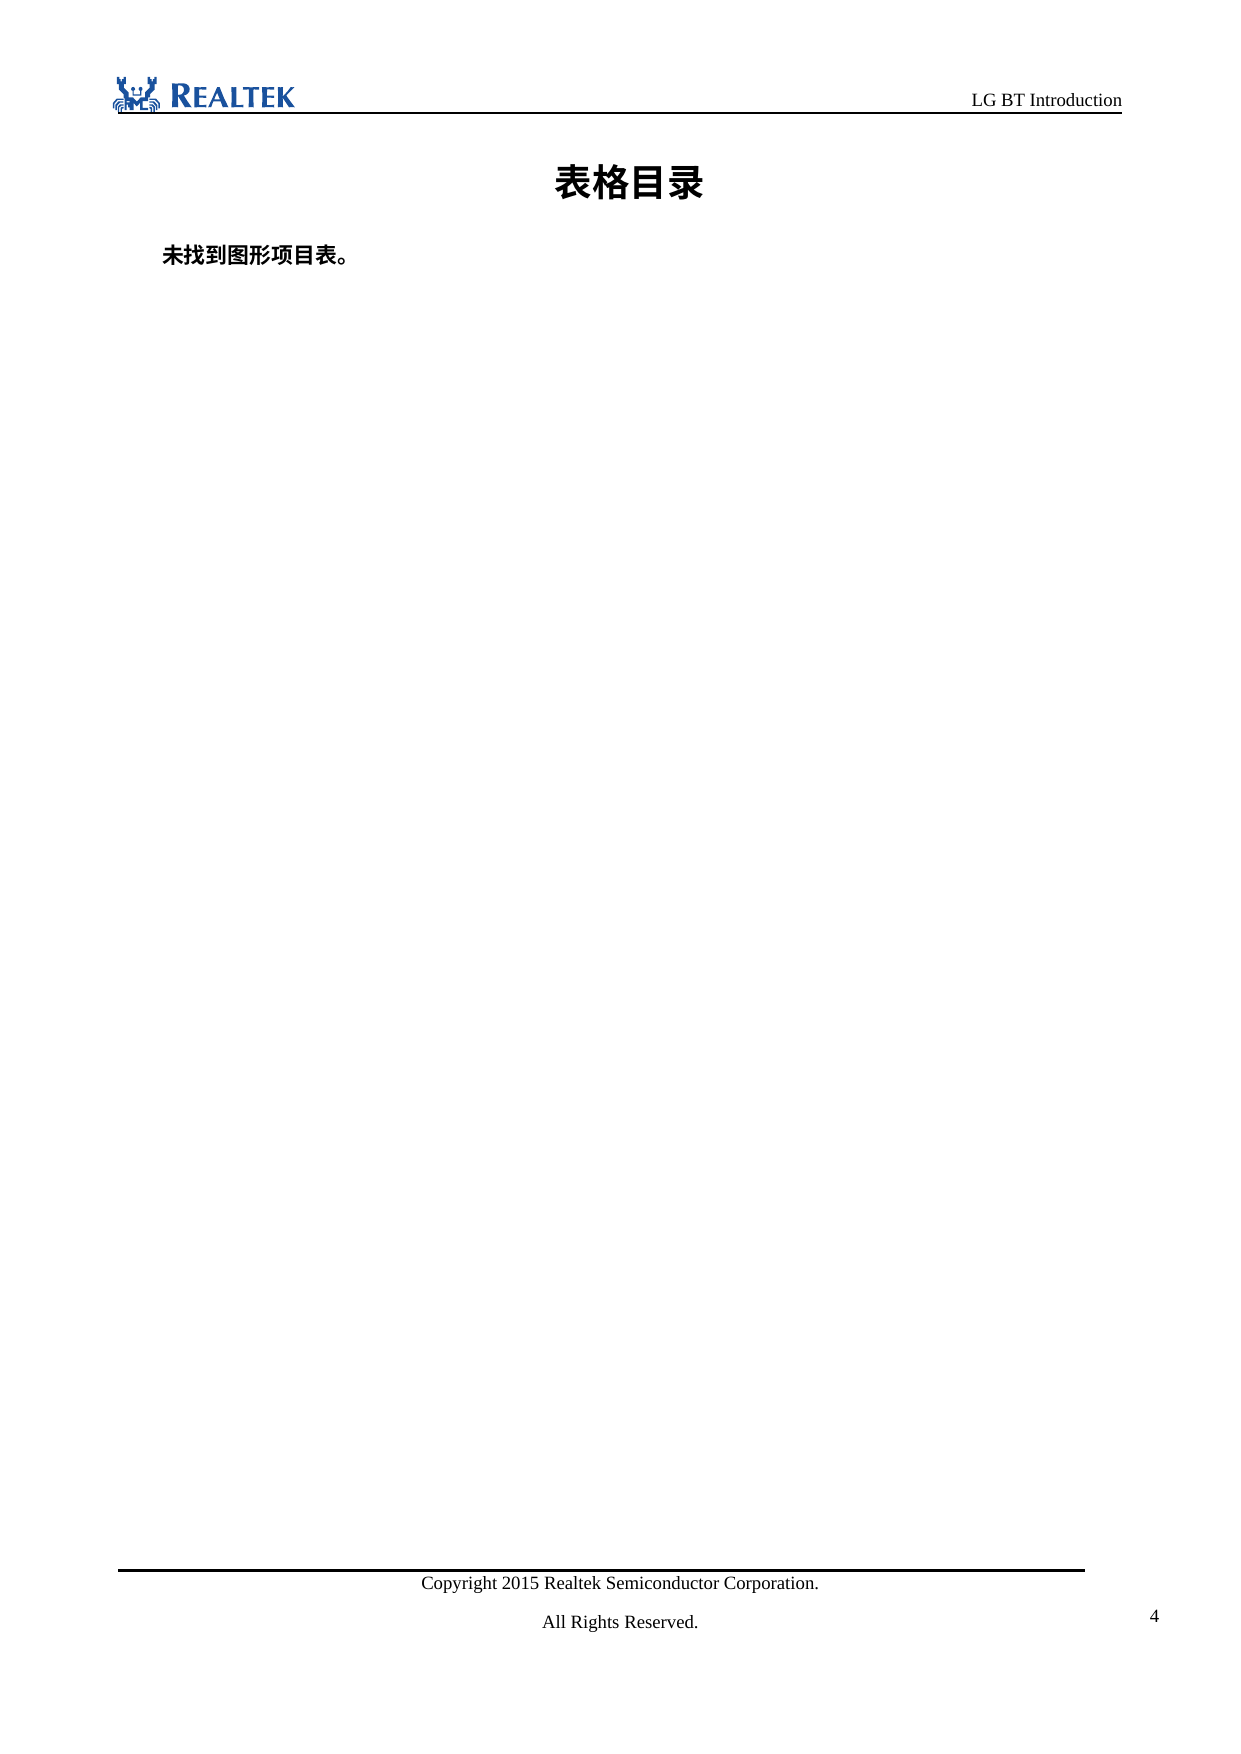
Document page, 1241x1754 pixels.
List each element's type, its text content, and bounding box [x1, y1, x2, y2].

text 未找到图形项目表。 [118, 238, 1122, 270]
title 表格目录 [118, 148, 1122, 213]
